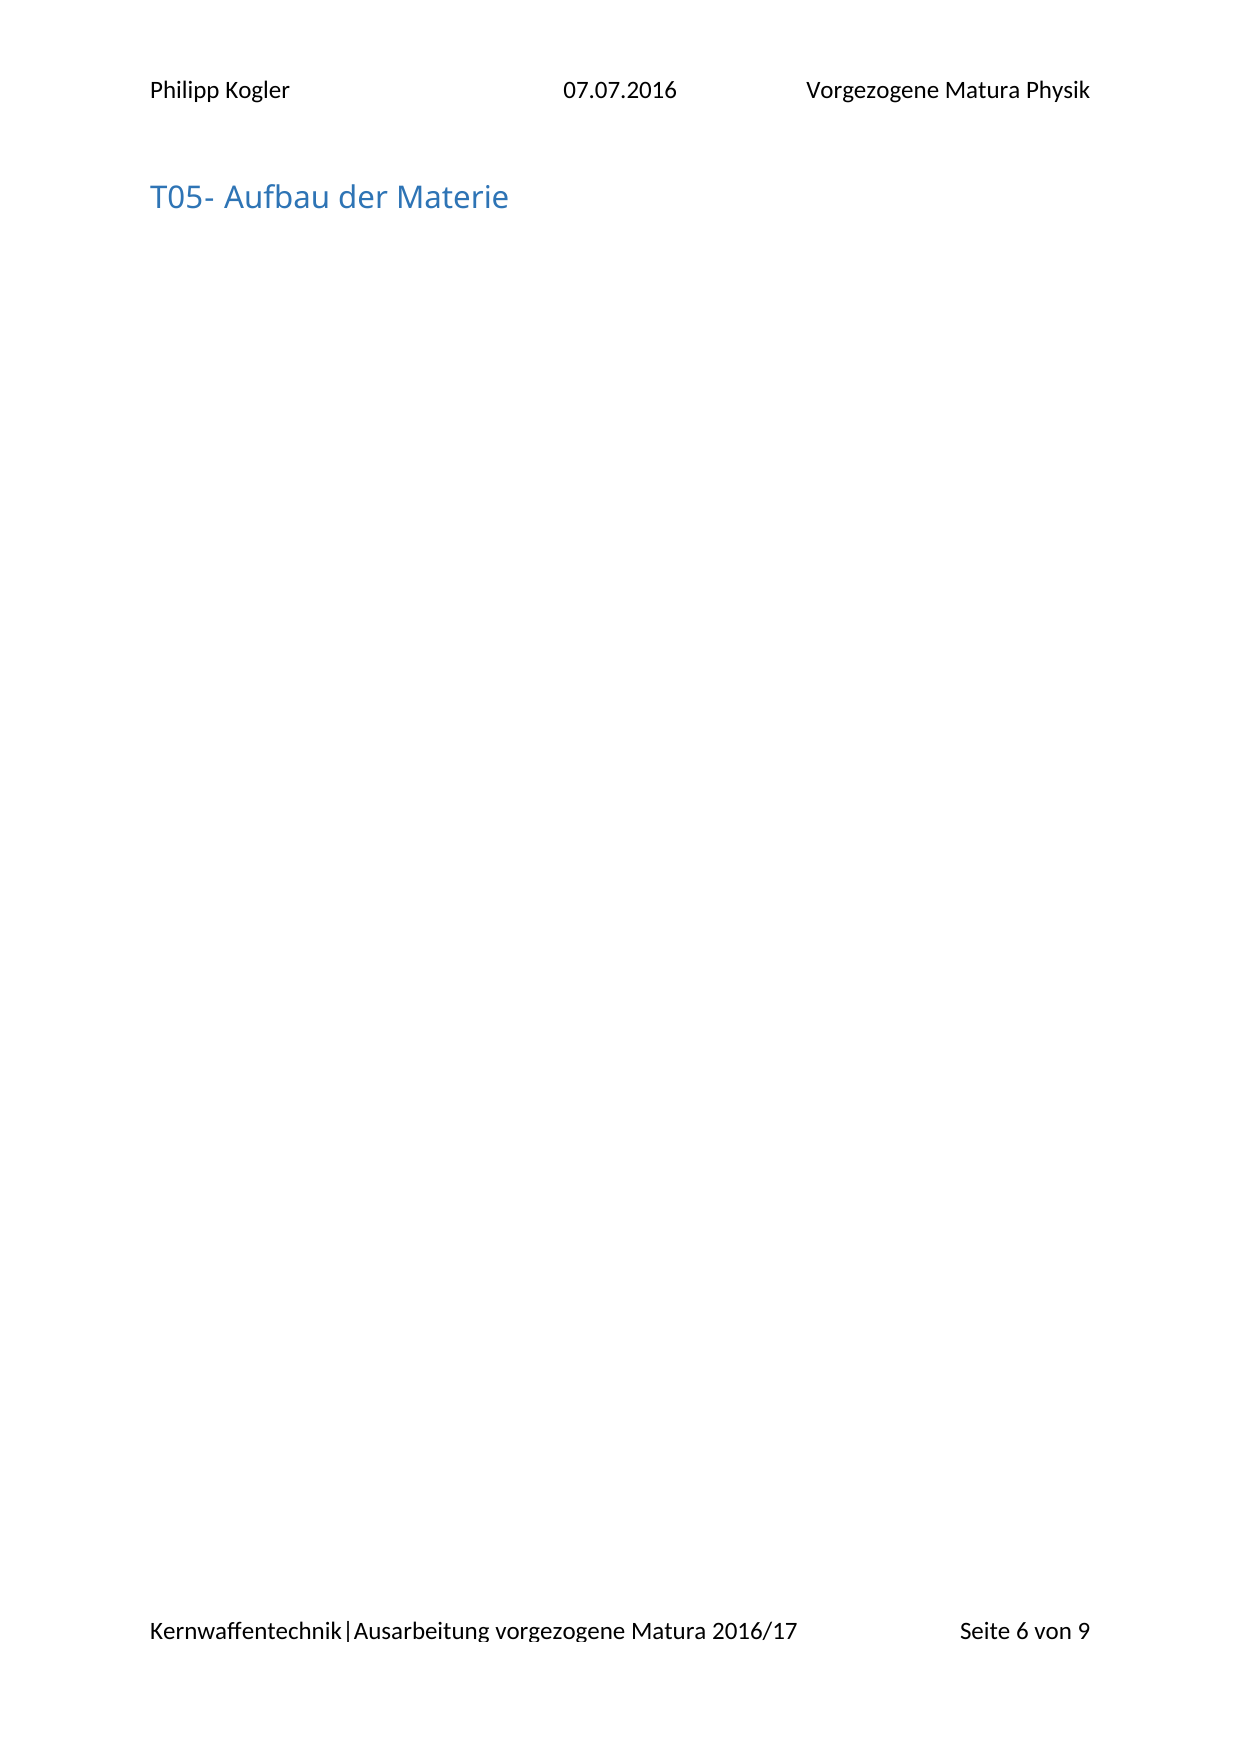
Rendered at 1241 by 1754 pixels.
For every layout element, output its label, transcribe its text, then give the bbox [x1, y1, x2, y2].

subtitle T05 - Aufbau der Materie [150, 175, 1090, 218]
